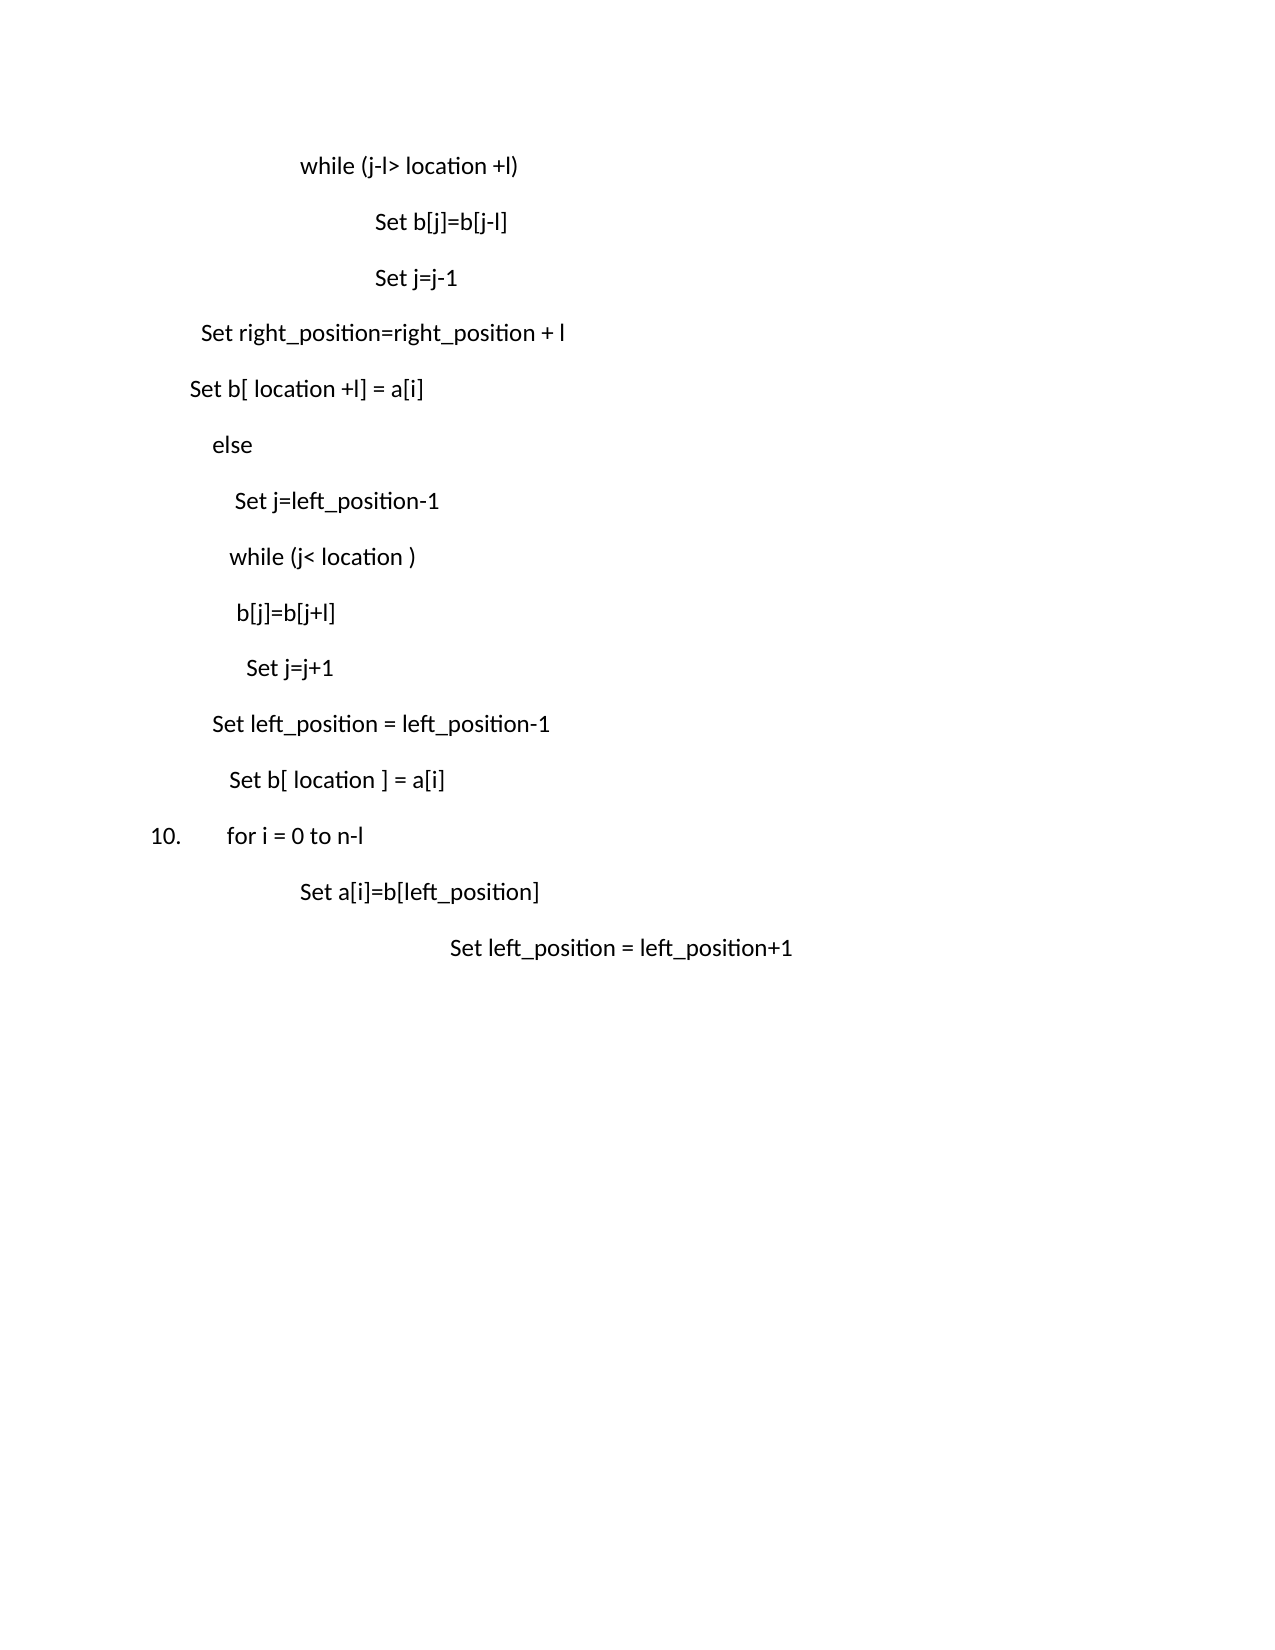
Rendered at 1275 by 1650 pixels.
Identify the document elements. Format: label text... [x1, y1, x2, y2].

text Set left_position = left_position-1 [150, 708, 1125, 739]
text while (j-l> location +l) [150, 150, 1125, 181]
text Set j=left_position-1 [150, 485, 1125, 516]
text Set j=j-1 [150, 262, 1125, 292]
text Set left_position = left_position+1 [300, 932, 1125, 962]
text Set b[j]=b[j-l] [150, 206, 1125, 236]
text Set b[ location ] = a[i] [150, 764, 1125, 795]
text Set b[ location +l] = a[i] [150, 373, 1125, 404]
text else [150, 429, 1125, 460]
text b[j]=b[j+l] [150, 597, 1125, 627]
text 10. for i = 0 to n-l [150, 820, 1125, 851]
text Set a[i]=b[left_position] [150, 876, 1125, 906]
text while (j< location ) [150, 541, 1125, 571]
text Set j=j+1 [150, 652, 1125, 683]
text Set right_position=right_position + l [150, 317, 1125, 348]
